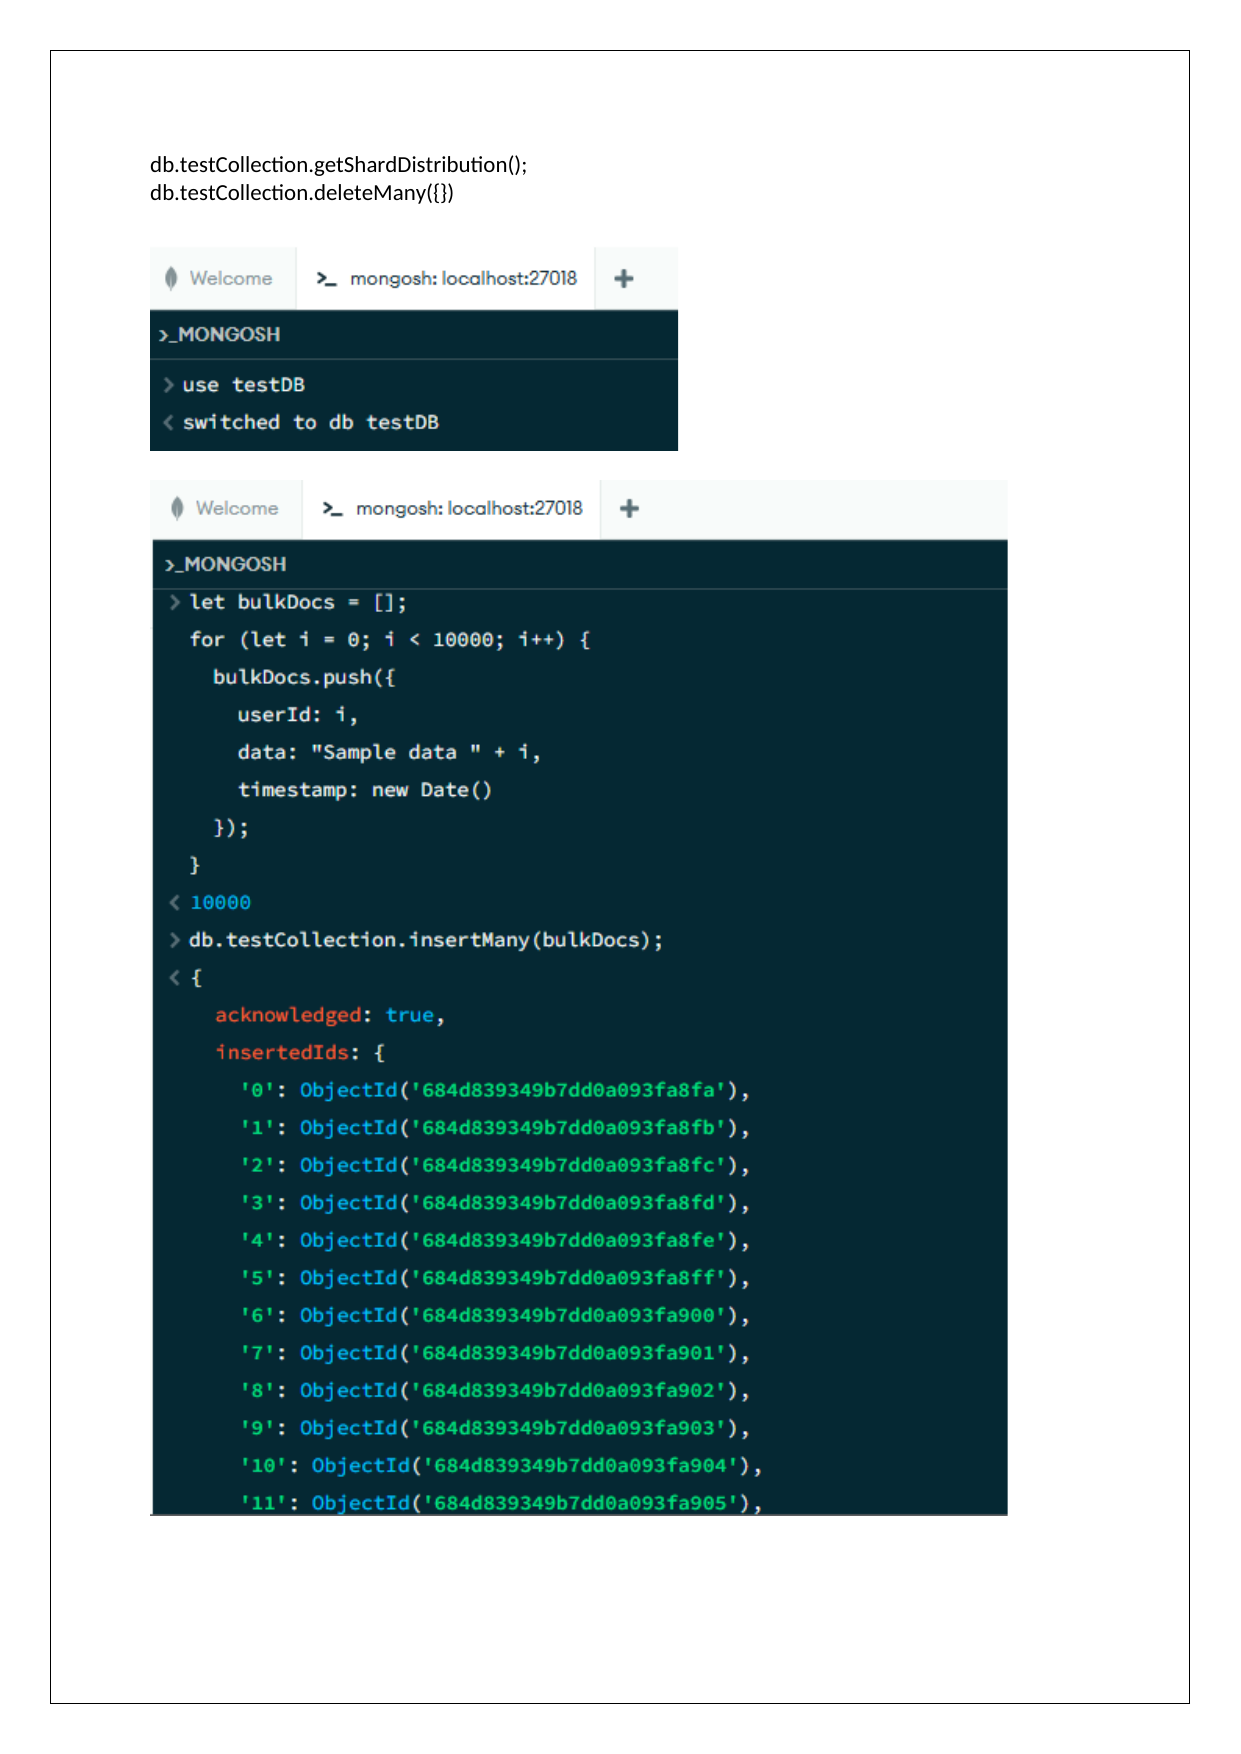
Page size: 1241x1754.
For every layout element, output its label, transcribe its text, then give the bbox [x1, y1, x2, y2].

text db.testCollection.getShardDistribution(); [150, 150, 1090, 178]
text db.testCollection.deleteMany({}) [150, 178, 1090, 206]
picture [150, 235, 679, 451]
picture [150, 480, 1008, 1516]
